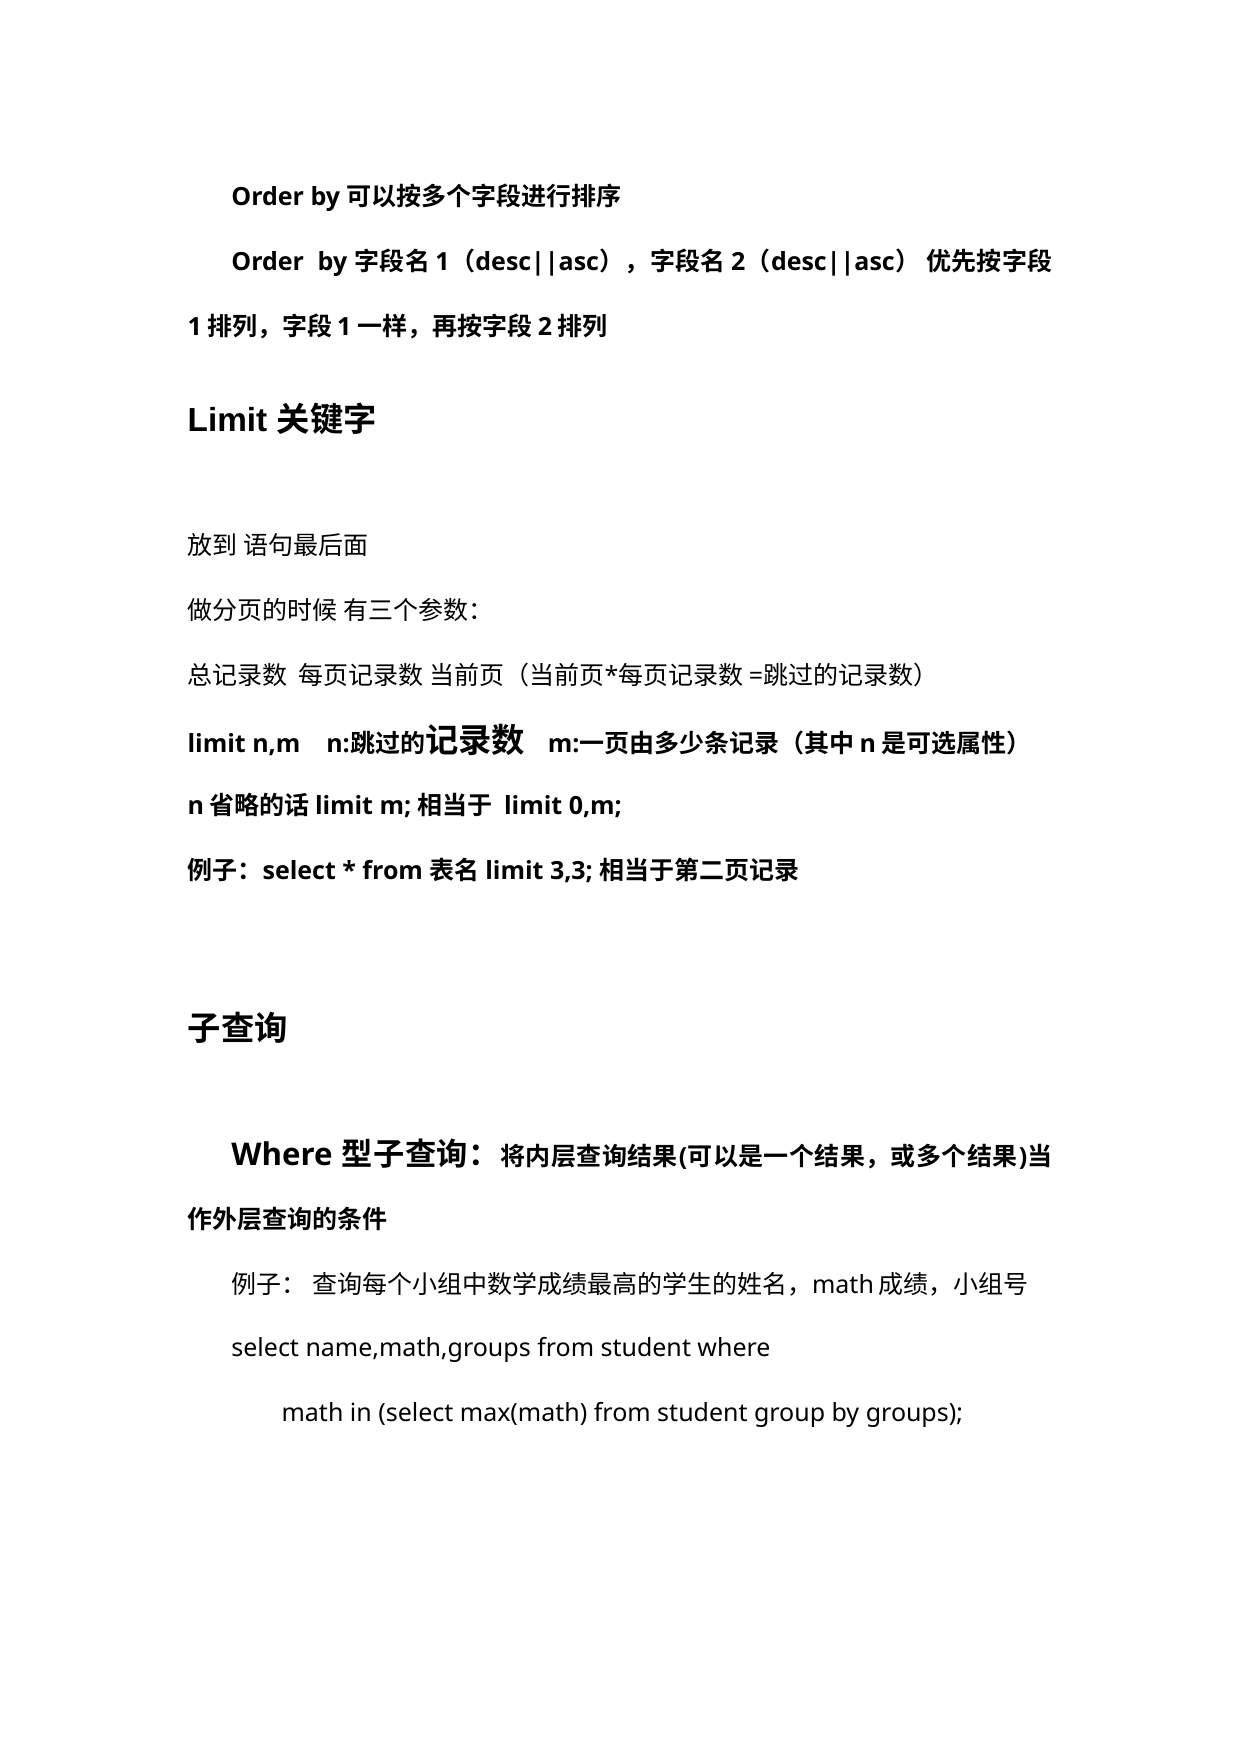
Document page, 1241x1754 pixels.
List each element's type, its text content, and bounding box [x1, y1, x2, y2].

text Order by 字段名1（desc||asc），字段名2（desc||asc） 优先按字段1排列，字段1 一样，再按字段2排列 [187, 227, 1053, 357]
text Order by 可以按多个字段进行排序 [187, 162, 1053, 227]
text n省略的话 limit m; 相当于 limit 0,m; [187, 771, 1053, 836]
text 总记录数 每页记录数 当前页（当前页*每页记录数 =跳过的记录数） [187, 641, 1053, 706]
subtitle Limit 关键字 [187, 384, 1053, 449]
text 例子：select * from 表名 limit 3,3; 相当于第二页记录 [187, 836, 1053, 901]
text 放到 语句最后面 [187, 511, 1053, 576]
subtitle 子查询 [187, 993, 1053, 1058]
text 做分页的时候 有三个参数： [187, 576, 1053, 641]
text select name,math,groups from student where [187, 1315, 1053, 1380]
text limit n,m n:跳过的记录数 m:一页由多少条记录（其中n是可选属性） [187, 706, 1053, 771]
text math in (select max(math) from student group by groups); [231, 1380, 1053, 1445]
text Where 型子查询：将内层查询结果(可以是一个结果，或多个结果)当作外层查询的条件 [187, 1120, 1053, 1250]
text 例子： 查询每个小组中数学成绩最高的学生的姓名，math成绩，小组号 [187, 1250, 1053, 1315]
